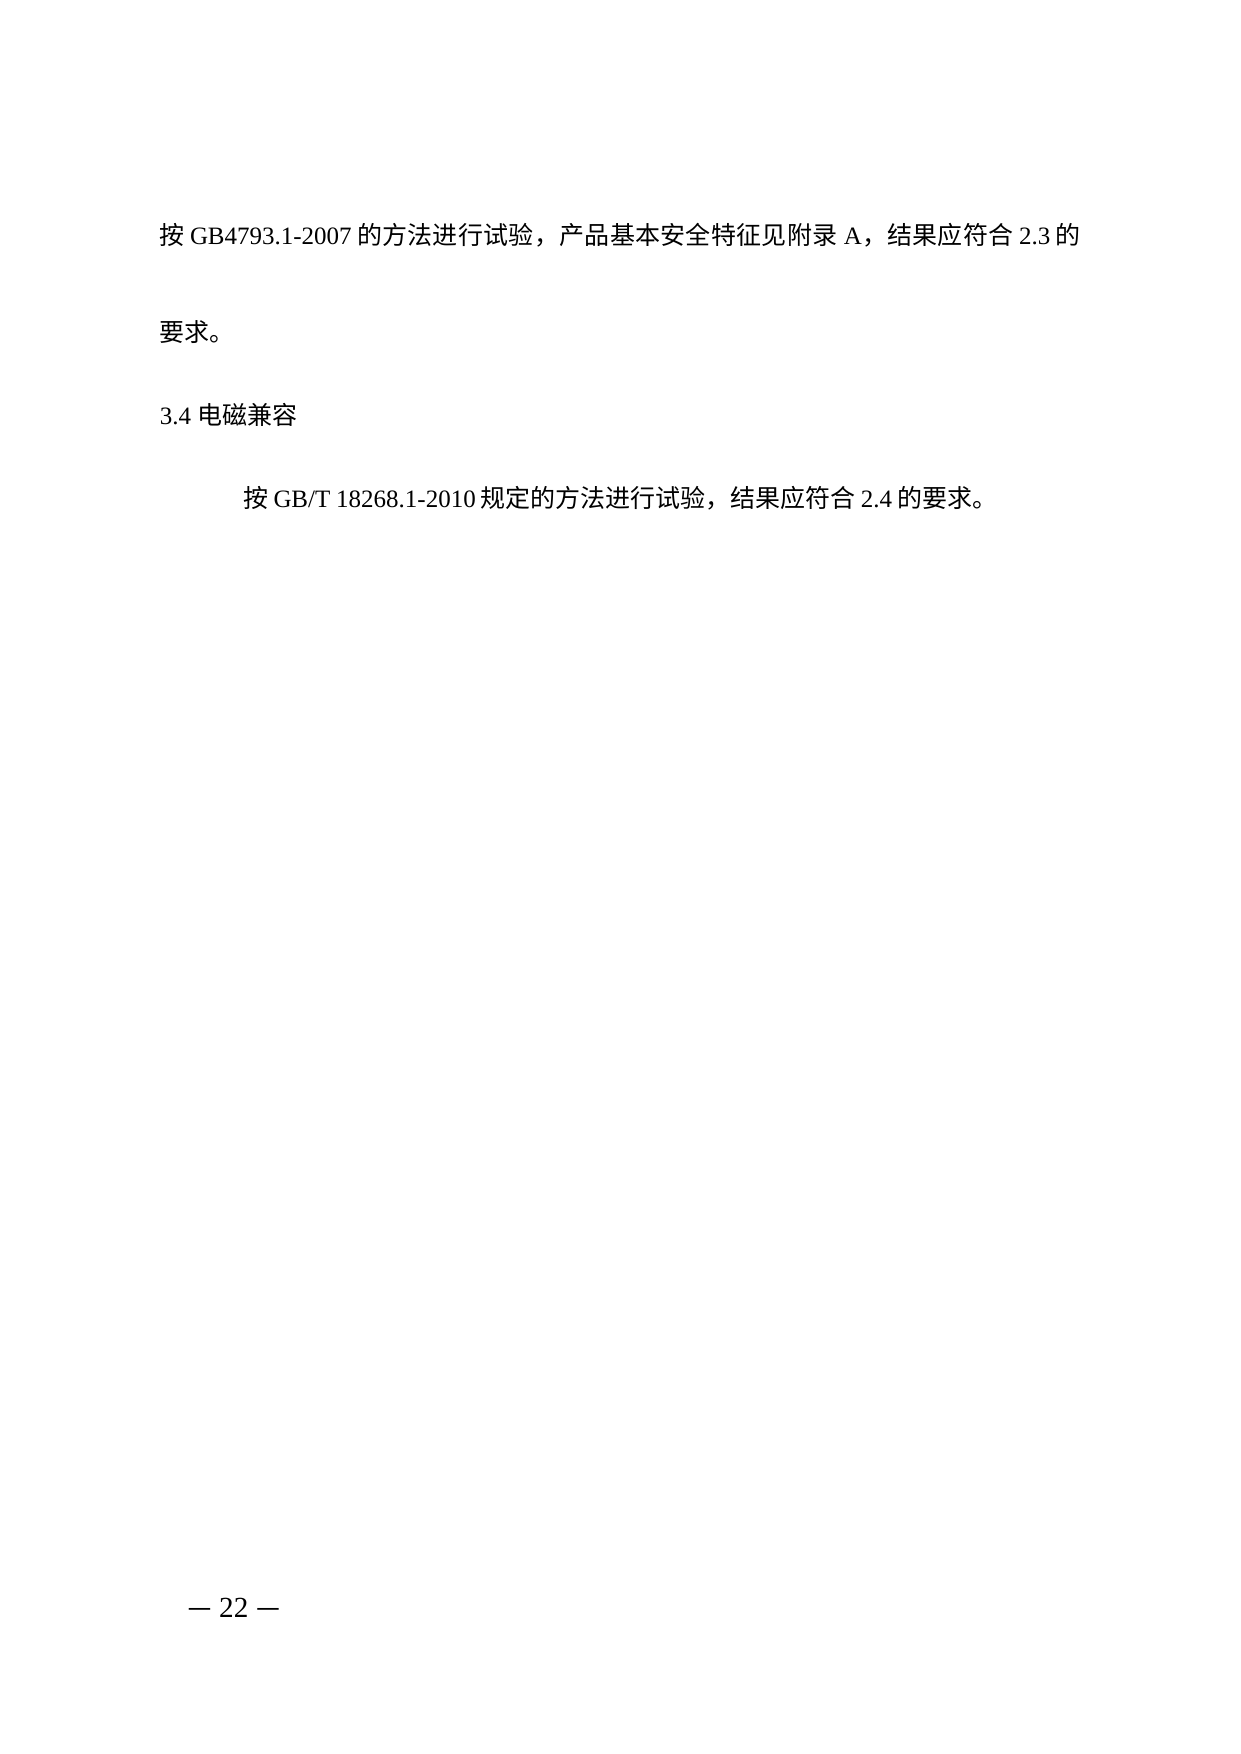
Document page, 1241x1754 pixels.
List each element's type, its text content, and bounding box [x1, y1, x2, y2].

text 3.4 电磁兼容 [159, 381, 1081, 446]
text 按GB4793.1-2007的方法进行试验，产品基本安全特征见附录A，结果应符合2.3的要求。 [159, 201, 1081, 363]
text 按GB/T 18268.1-2010规定的方法进行试验，结果应符合2.4的要求。附 录 A [159, 464, 1081, 529]
